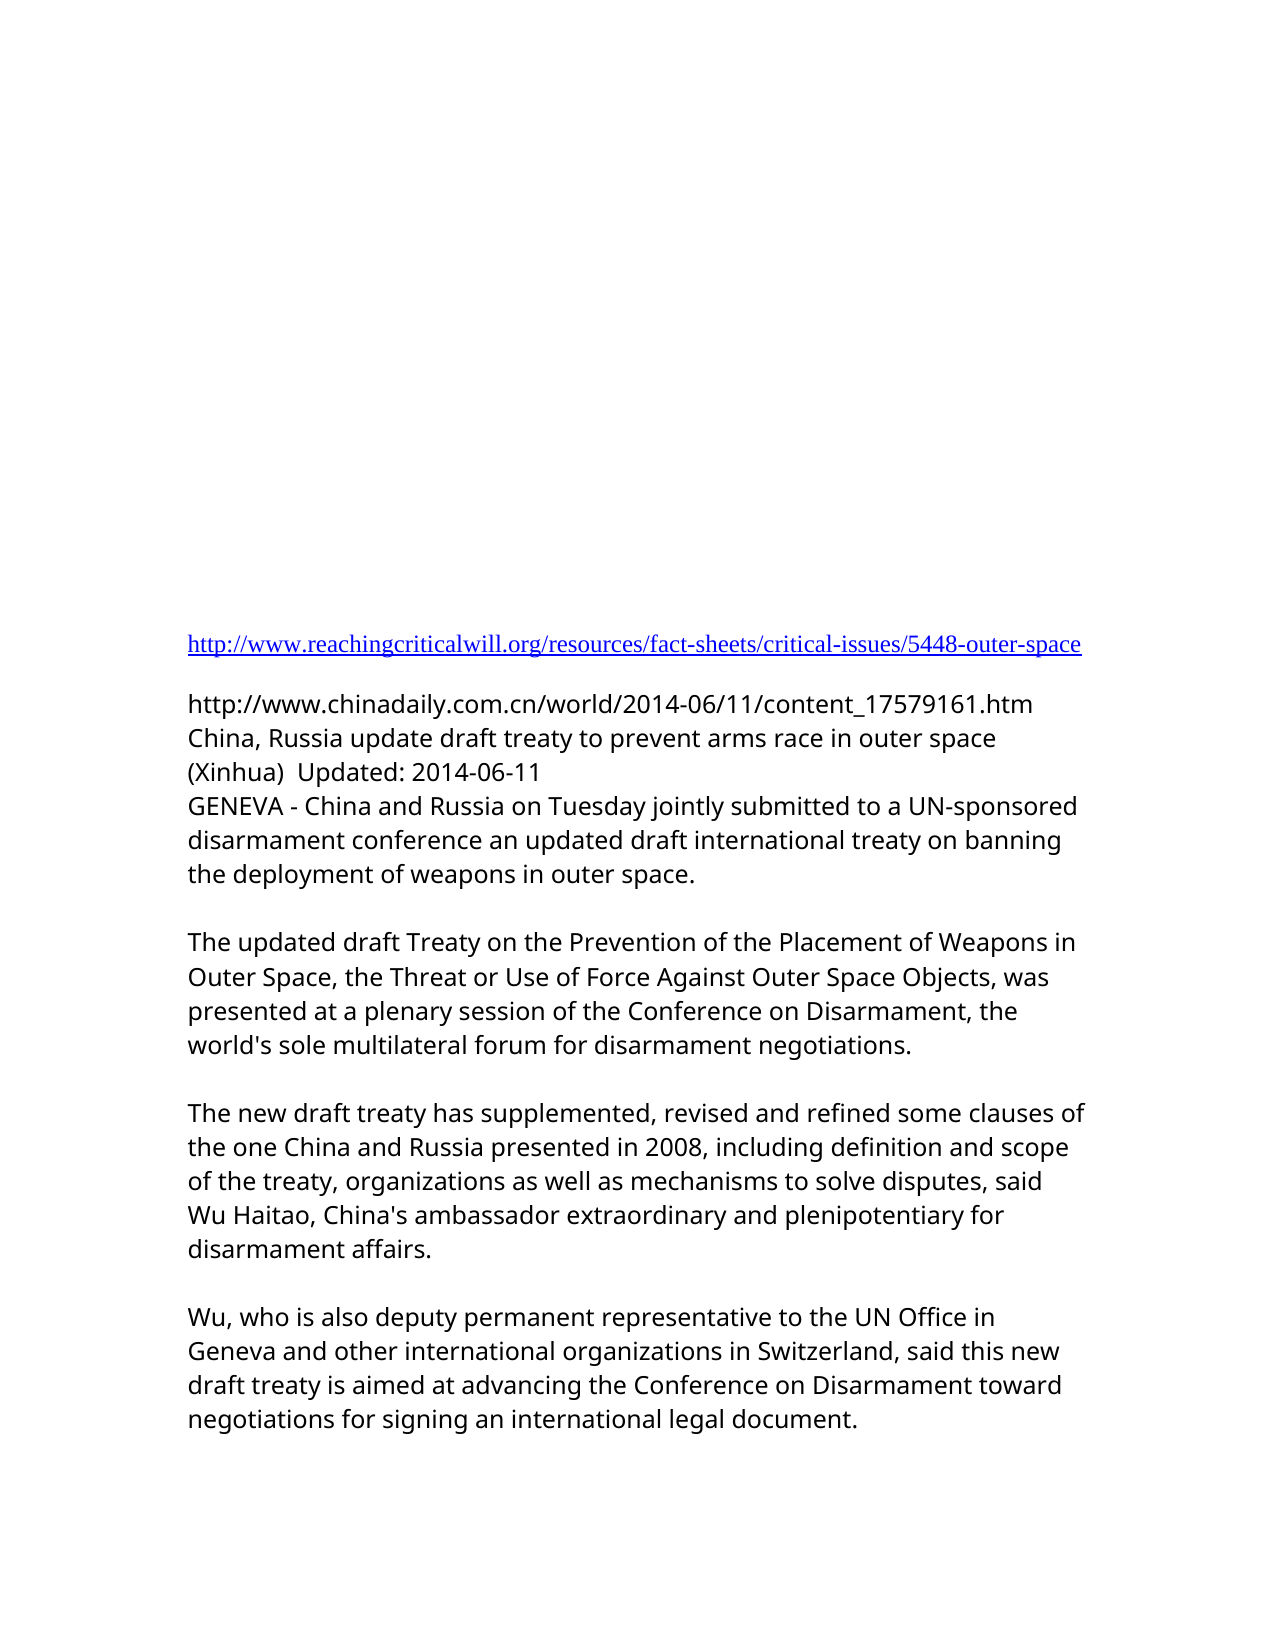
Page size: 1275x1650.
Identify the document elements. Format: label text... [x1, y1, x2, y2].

text The updated draft Treaty on the Prevention of the Placement of Weapons in Outer Space, the Threat or Use of Force Against Outer Space Objects, was presented at a plenary session of the Conference on Disarmament, the world's sole multilateral forum for disarmament negotiations. [187, 925, 1087, 1061]
text China, Russia update draft treaty to prevent arms race in outer space [187, 721, 1087, 755]
text http://www.chinadaily.com.cn/world/2014-06/11/content_17579161.htm [187, 687, 1087, 721]
text GENEVA - China and Russia on Tuesday jointly submitted to a UN-sponsored disarmament conference an updated draft international treaty on banning the deployment of weapons in outer space. [187, 789, 1087, 891]
text Wu, who is also deputy permanent representative to the UN Office in Geneva and other international organizations in Switzerland, said this new draft treaty is aimed at advancing the Conference on Disarmament toward negotiations for signing an international legal document. [187, 1300, 1087, 1436]
text The new draft treaty has supplemented, revised and refined some clauses of the one China and Russia presented in 2008, including definition and scope of the treaty, organizations as well as mechanisms to solve disputes, said Wu Haitao, China's ambassador extraordinary and plenipotentiary for disarmament affairs. [187, 1095, 1087, 1266]
text http://www.reachingcriticalwill.org/resources/fact-sheets/critical-issues/5448-outer-space [187, 629, 1087, 658]
text (Xinhua) Updated: 2014-06-11 [187, 755, 1087, 789]
